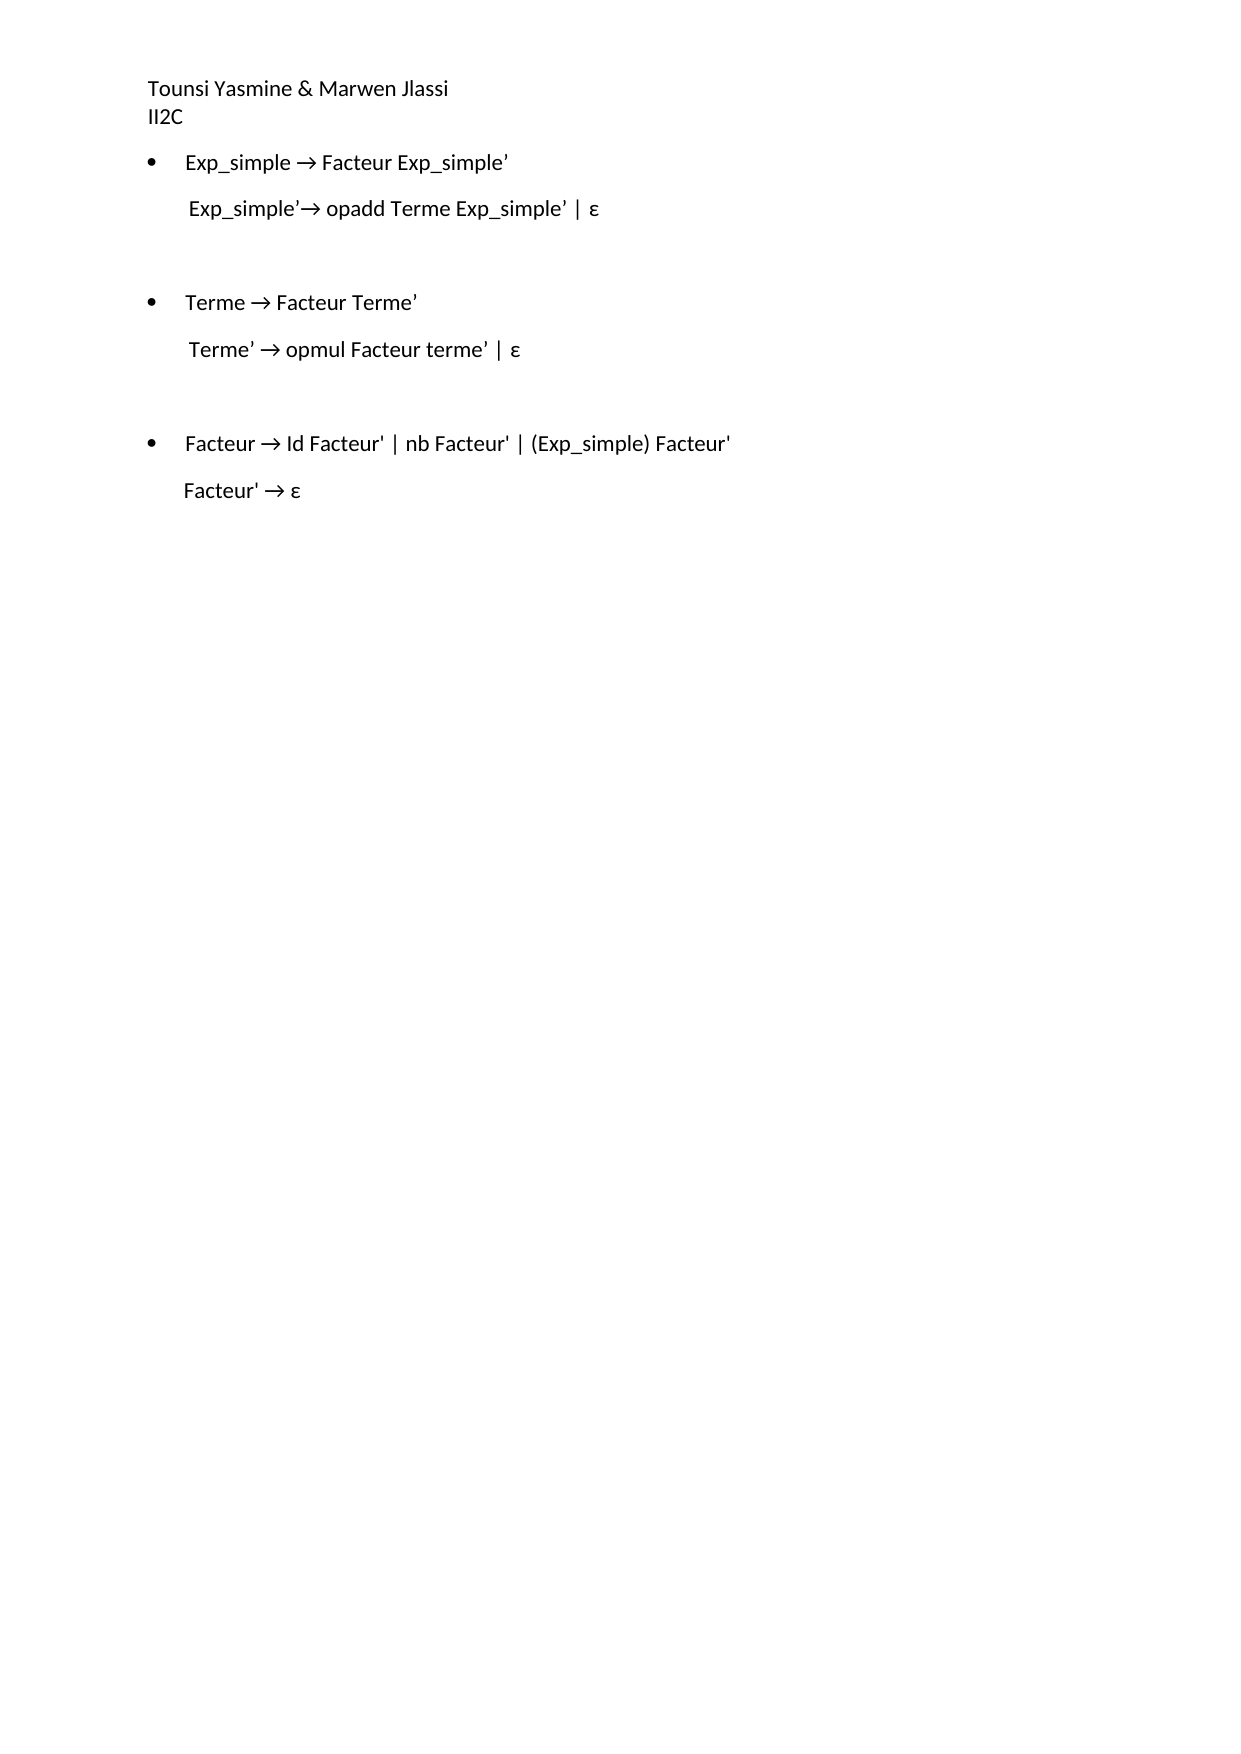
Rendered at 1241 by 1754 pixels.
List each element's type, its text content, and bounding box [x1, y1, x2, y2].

list Terme → Facteur Terme’ [148, 288, 1093, 316]
list Facteur → Id Facteur' | nb Facteur' | (Exp_simple) Facteur' [148, 429, 1093, 457]
text Facteur' → ε [148, 476, 1093, 504]
text Terme’ → opmul Facteur terme’ | ε [148, 335, 1093, 363]
text Exp_simple’→ opadd Terme Exp_simple’ | ε [148, 194, 1093, 222]
list Exp_simple → Facteur Exp_simple’ [148, 148, 1093, 176]
